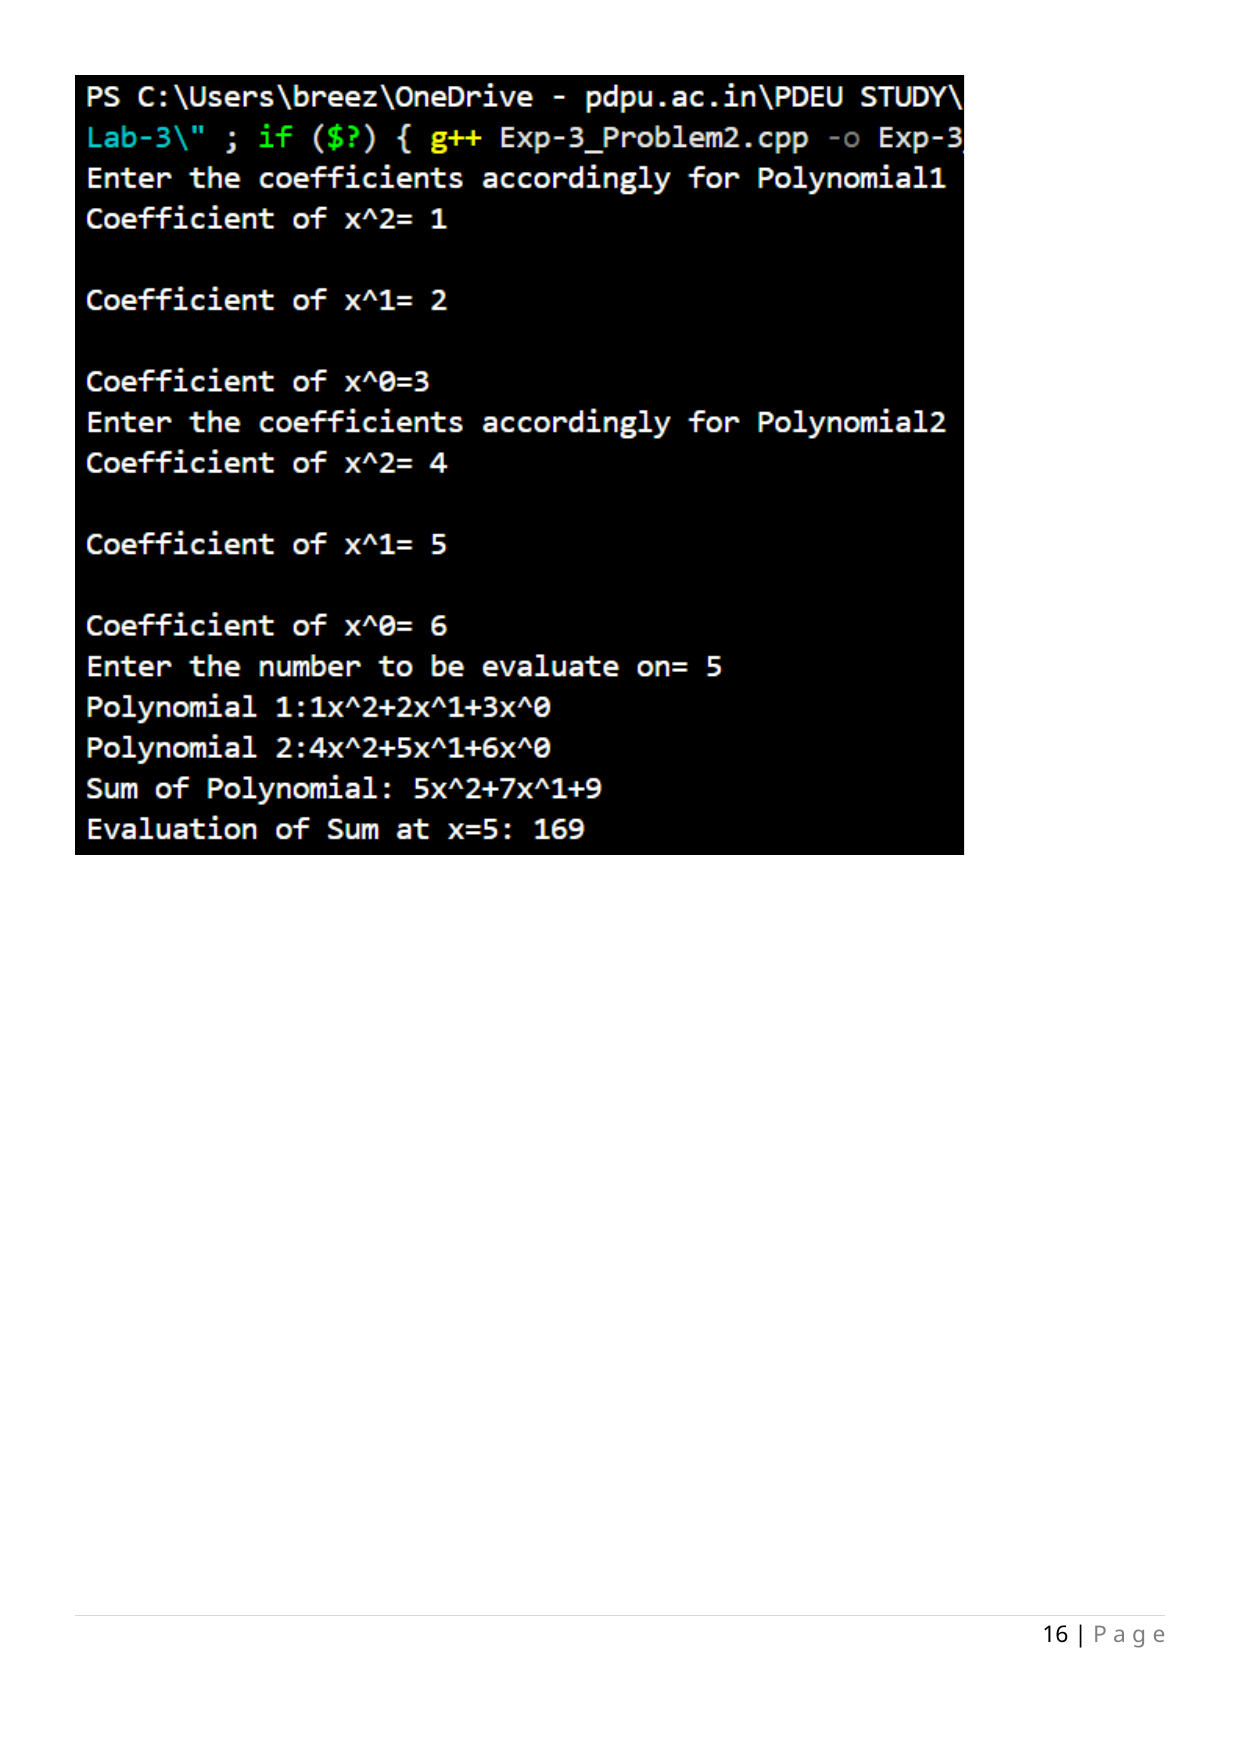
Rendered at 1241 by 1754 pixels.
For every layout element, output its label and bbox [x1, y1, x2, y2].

picture [75, 75, 965, 855]
